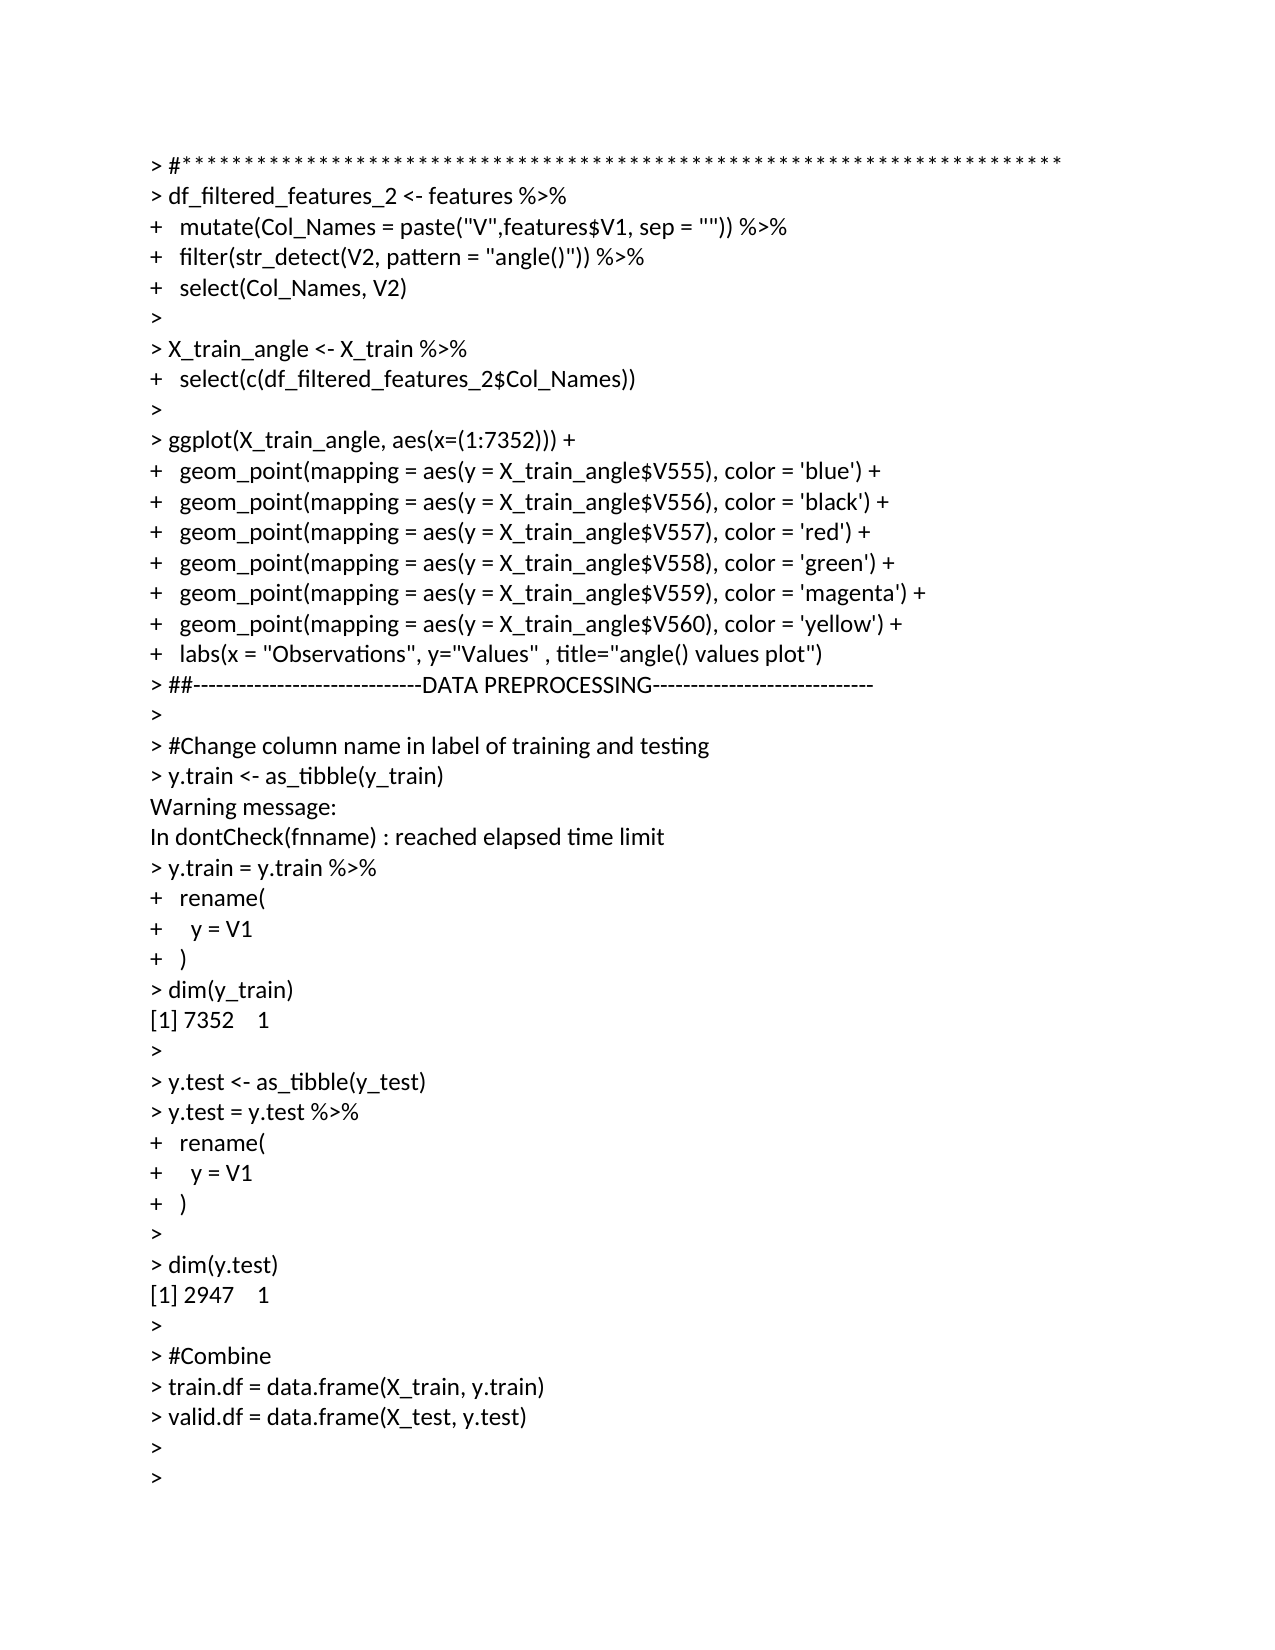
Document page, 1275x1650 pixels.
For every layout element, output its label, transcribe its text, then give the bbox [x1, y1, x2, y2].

text + geom_point(mapping = aes(y = X_train_angle$V560), color = 'yellow') + [150, 608, 1125, 638]
text > [150, 1432, 1125, 1462]
text + rename( [150, 1127, 1125, 1157]
text > #Combine [150, 1340, 1125, 1371]
text [1] 7352 1 [150, 1004, 1125, 1035]
text > y.test <- as_tibble(y_test) [150, 1066, 1125, 1096]
text + geom_point(mapping = aes(y = X_train_angle$V559), color = 'magenta') + [150, 577, 1125, 608]
text > [150, 1035, 1125, 1066]
text Warning message: [150, 791, 1125, 821]
text > dim(y.test) [150, 1249, 1125, 1279]
text + geom_point(mapping = aes(y = X_train_angle$V557), color = 'red') + [150, 516, 1125, 547]
text > [150, 1462, 1125, 1493]
text + filter(str_detect(V2, pattern = "angle()")) %>% [150, 242, 1125, 272]
text > y.train <- as_tibble(y_train) [150, 760, 1125, 791]
text + geom_point(mapping = aes(y = X_train_angle$V556), color = 'black') + [150, 486, 1125, 516]
text > y.test = y.test %>% [150, 1096, 1125, 1127]
text + geom_point(mapping = aes(y = X_train_angle$V558), color = 'green') + [150, 547, 1125, 577]
text + geom_point(mapping = aes(y = X_train_angle$V555), color = 'blue') + [150, 455, 1125, 486]
text + labs(x = "Observations", y="Values" , title="angle() values plot") [150, 638, 1125, 669]
text > df_filtered_features_2 <- features %>% [150, 181, 1125, 211]
text + y = V1 [150, 1157, 1125, 1188]
text > y.train = y.train %>% [150, 852, 1125, 882]
text + mutate(Col_Names = paste("V",features$V1, sep = "")) %>% [150, 211, 1125, 242]
text + y = V1 [150, 913, 1125, 943]
text > [150, 1310, 1125, 1340]
text > dim(y_train) [150, 974, 1125, 1004]
text > ggplot(X_train_angle, aes(x=(1:7352))) + [150, 425, 1125, 455]
text In dontCheck(fnname) : reached elapsed time limit [150, 821, 1125, 852]
text + ) [150, 1188, 1125, 1218]
text > #Change column name in label of training and testing [150, 730, 1125, 760]
text > [150, 1218, 1125, 1249]
text + select(Col_Names, V2) [150, 272, 1125, 303]
text + ) [150, 943, 1125, 974]
text [1] 2947 1 [150, 1279, 1125, 1310]
text + rename( [150, 882, 1125, 913]
text > [150, 699, 1125, 730]
text > X_train_angle <- X_train %>% [150, 333, 1125, 364]
text > train.df = data.frame(X_train, y.train) [150, 1371, 1125, 1401]
text + select(c(df_filtered_features_2$Col_Names)) [150, 364, 1125, 394]
text > ##------------------------------DATA PREPROCESSING----------------------------- [150, 669, 1125, 699]
text > valid.df = data.frame(X_test, y.test) [150, 1401, 1125, 1432]
text > [150, 394, 1125, 425]
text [150, 150, 1125, 181]
text > [150, 303, 1125, 333]
